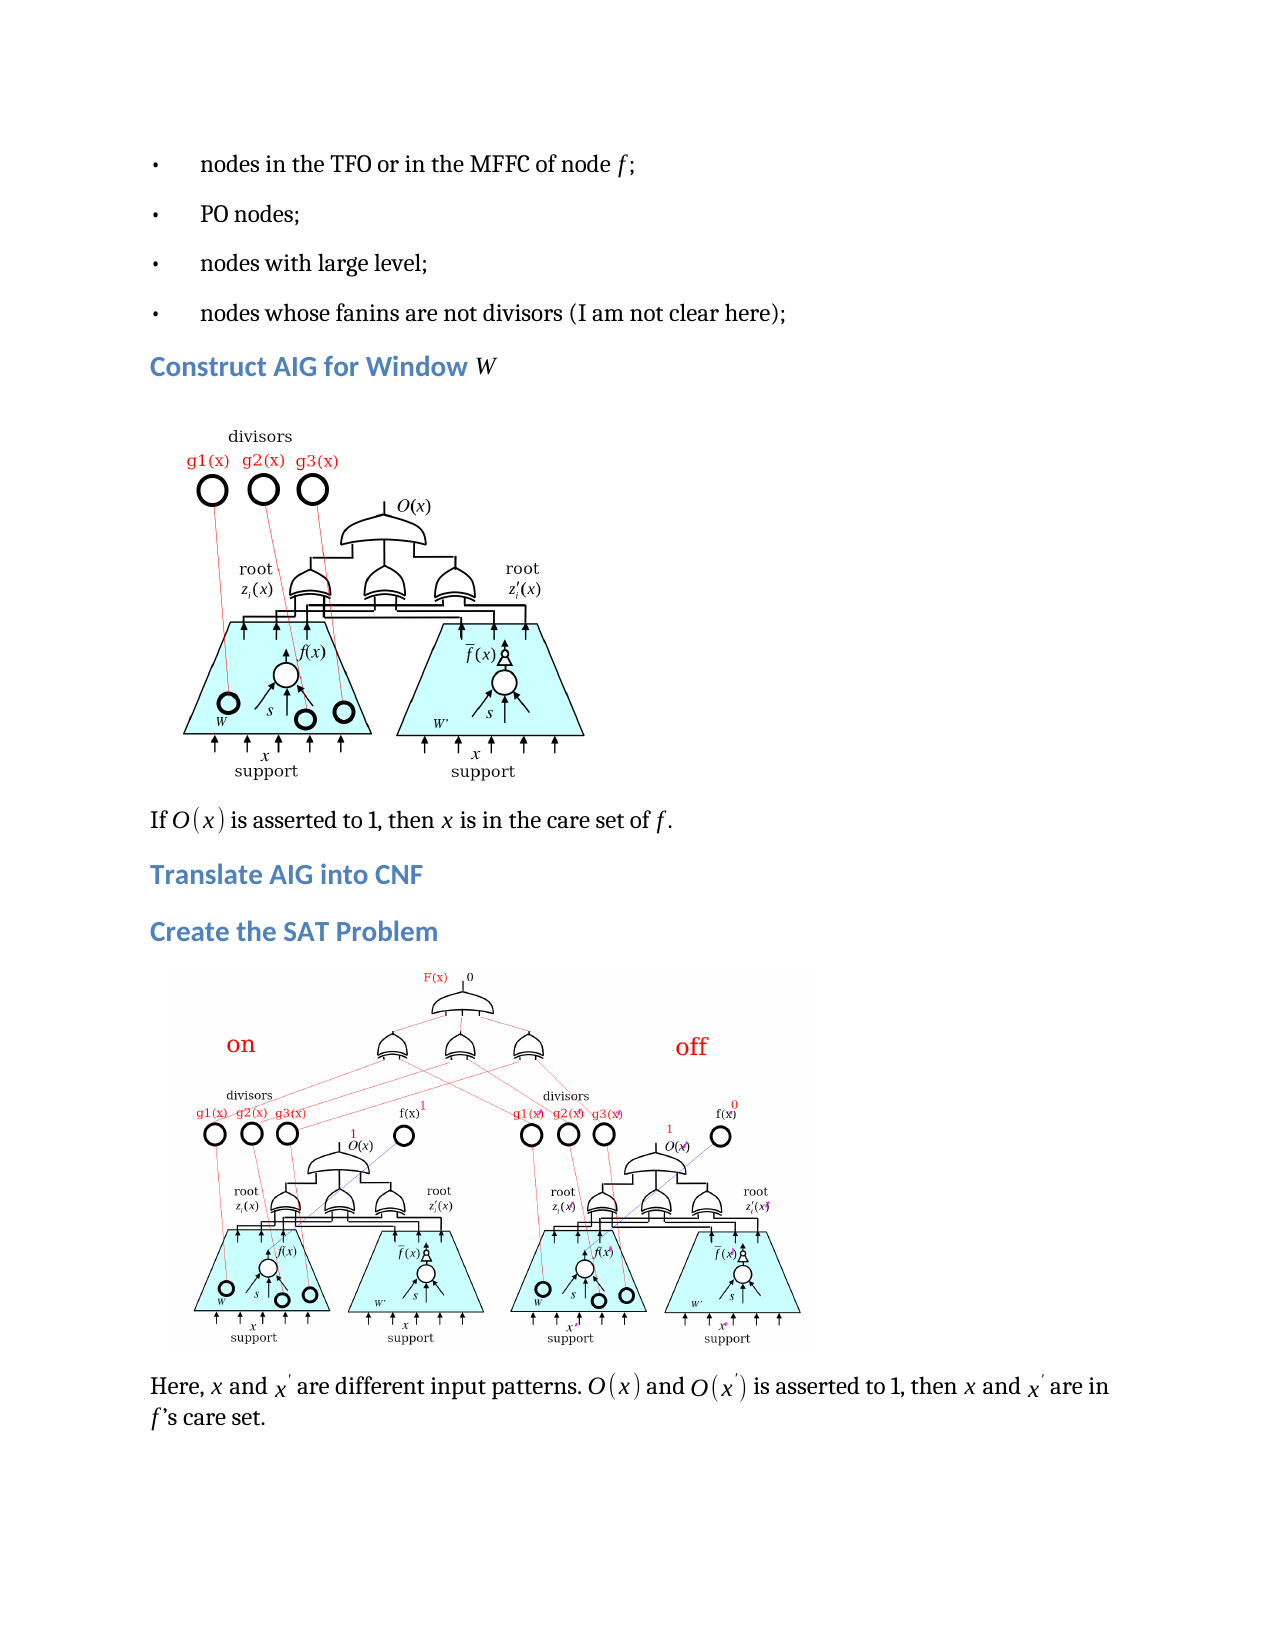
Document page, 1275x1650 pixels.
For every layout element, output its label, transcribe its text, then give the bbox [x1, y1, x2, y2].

list PO nodes; [150, 199, 1125, 228]
picture [168, 402, 589, 787]
list nodes with large level; [150, 249, 1125, 278]
list nodes in the TFO or in the MFFC of node ; [150, 150, 1125, 179]
picture [168, 967, 812, 1351]
subtitle Translate AIG into CNF [150, 856, 1125, 892]
list nodes whose fanins are not divisors (I am not clear here); [150, 299, 1125, 327]
text If is asserted to 1, then is in the care set of . [150, 805, 1125, 835]
text Here, and are different input patterns. and is asserted to 1, then and are in ’s care set. [150, 1369, 1125, 1431]
subtitle Construct AIG for Window [150, 348, 1125, 384]
subtitle Create the SAT Problem [150, 913, 1125, 948]
